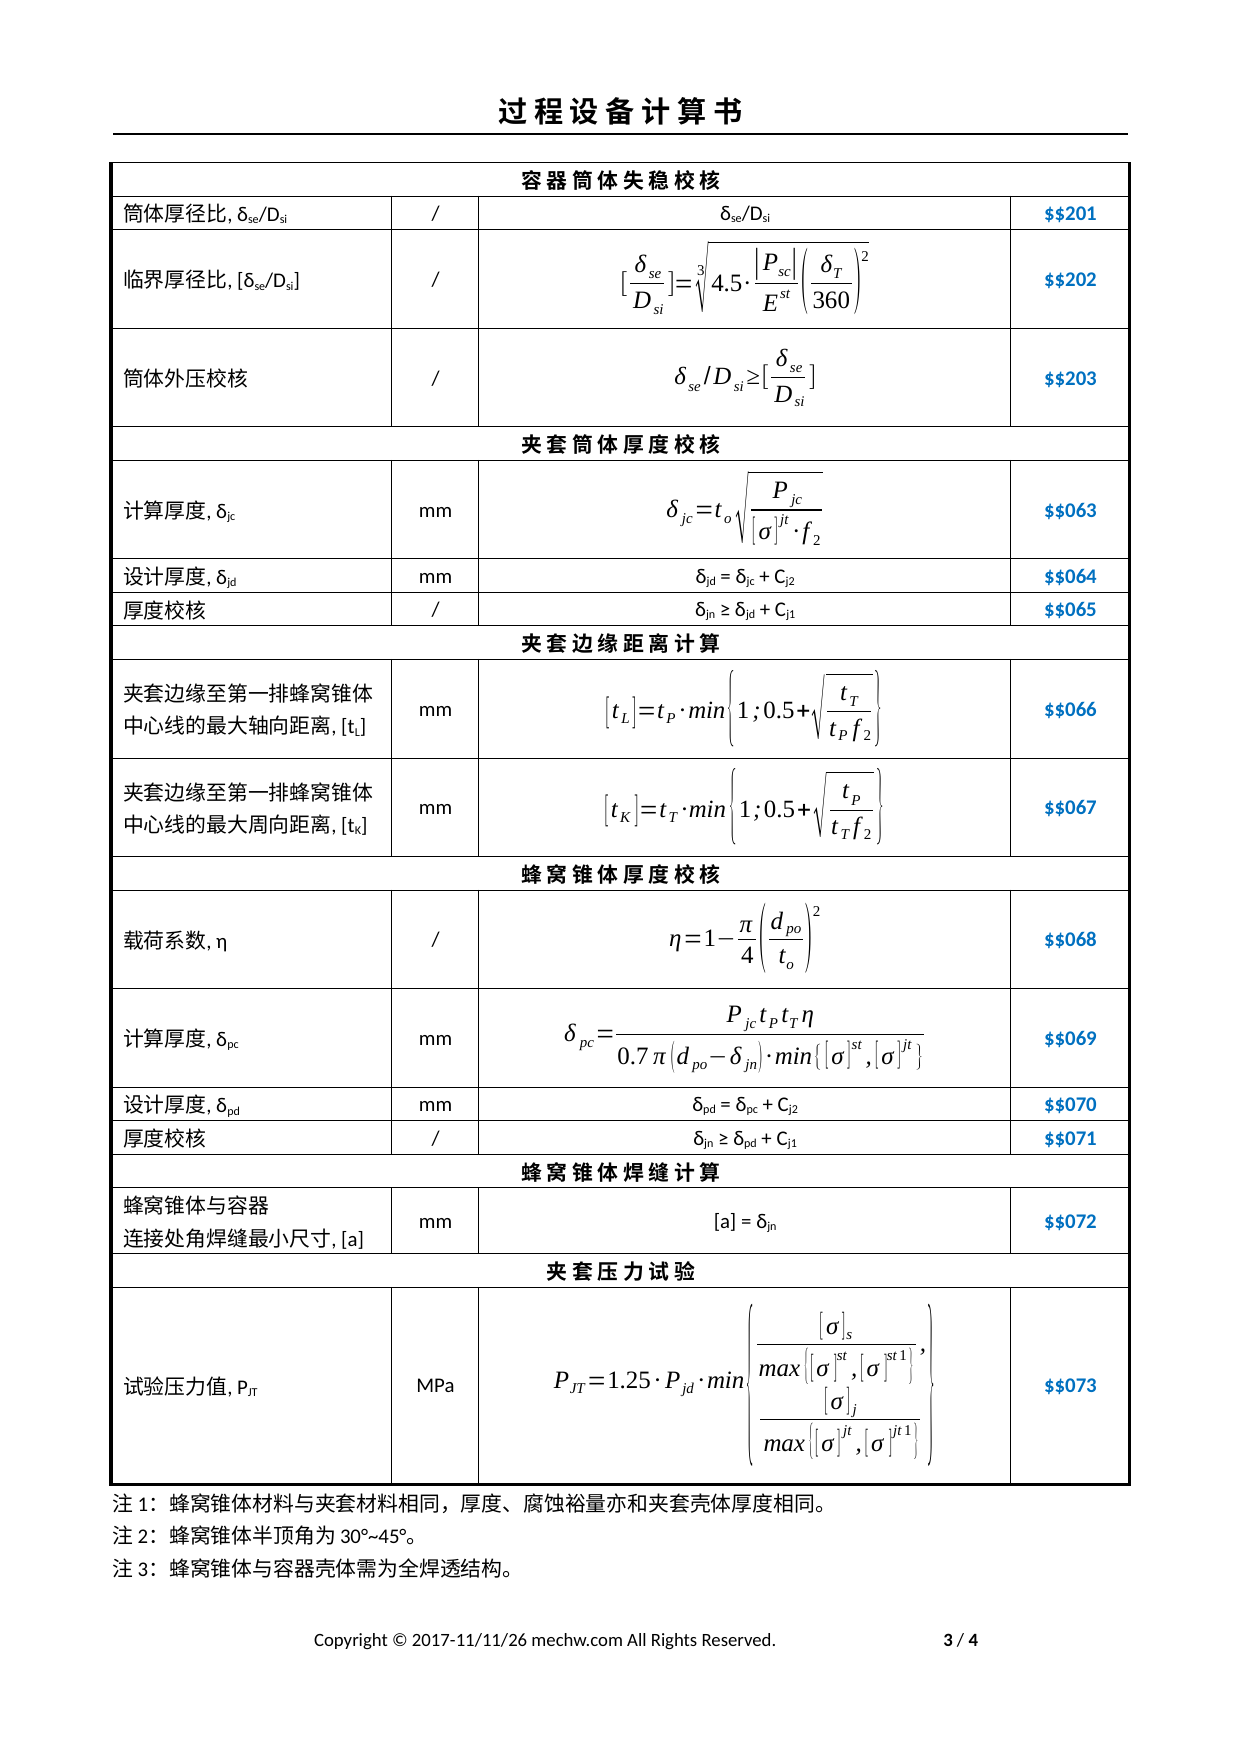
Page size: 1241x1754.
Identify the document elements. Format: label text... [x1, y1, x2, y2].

text 注3：蜂窝锥体与容器壳体需为全焊透结构。 [112, 1551, 1128, 1583]
table_cell 计算厚度, δjc [113, 461, 391, 558]
table_cell 蜂 窝 锥 体 焊 缝 计 算 [113, 1155, 1128, 1187]
table_cell / [392, 197, 478, 229]
table_cell / [392, 593, 478, 625]
table_cell $$067 [1011, 759, 1128, 856]
table_cell 厚度校核 [113, 1121, 391, 1154]
table_cell $$068 [1011, 891, 1128, 988]
table_cell 夹 套 压 力 试 验 [113, 1254, 1128, 1287]
table_cell [479, 891, 1010, 988]
table_cell / [392, 329, 478, 426]
table_cell δjn ≥ δpd + Cj1 [479, 1121, 1010, 1154]
table_cell 蜂 窝 锥 体 厚 度 校 核 [113, 857, 1128, 889]
table_cell δpd = δpc + Cj2 [479, 1088, 1010, 1120]
table_cell 筒体外压校核 [113, 329, 391, 426]
table_cell δse/Dsi [479, 197, 1010, 229]
table_cell $$201 [1011, 197, 1128, 229]
table_cell mm [392, 989, 478, 1087]
table_cell [479, 1288, 1010, 1483]
table_cell $$202 [1011, 230, 1128, 328]
table_cell [479, 230, 1010, 328]
table_cell 夹 套 边 缘 距 离 计 算 [113, 626, 1128, 659]
table_cell $$071 [1011, 1121, 1128, 1154]
table_cell $$072 [1011, 1188, 1128, 1253]
table_cell [479, 461, 1010, 558]
table_cell $$063 [1011, 461, 1128, 558]
table_cell $$070 [1011, 1088, 1128, 1120]
table_cell $$203 [1011, 329, 1128, 426]
table_cell / [392, 1121, 478, 1154]
table_cell MPa [392, 1288, 478, 1483]
table_cell [479, 989, 1010, 1087]
table_cell 计算厚度, δpc [113, 989, 391, 1087]
table_cell 设计厚度, δpd [113, 1088, 391, 1120]
table_cell δjd = δjc + Cj2 [479, 559, 1010, 592]
table_cell mm [392, 461, 478, 558]
table_cell $$073 [1011, 1288, 1128, 1483]
table_cell [479, 660, 1010, 757]
table_cell [a] = δjn [479, 1188, 1010, 1253]
table_cell 临界厚径比, [δse/Dsi] [113, 230, 391, 328]
table_cell 蜂窝锥体与容器 连接处角焊缝最小尺寸, [a] [113, 1188, 391, 1253]
table_cell [479, 759, 1010, 856]
text 注2：蜂窝锥体半顶角为30°~45°。 [112, 1518, 1128, 1551]
table_cell 容 器 筒 体 失 稳 校 核 [113, 163, 1128, 196]
text 注1：蜂窝锥体材料与夹套材料相同，厚度、腐蚀裕量亦和夹套壳体厚度相同。 [112, 1486, 1128, 1518]
table_cell / [392, 230, 478, 328]
table_cell δjn ≥ δjd + Cj1 [479, 593, 1010, 625]
table_cell mm [392, 759, 478, 856]
table_cell 筒体厚径比, δse/Dsi [113, 197, 391, 229]
table_cell mm [392, 1088, 478, 1120]
table_cell / [392, 891, 478, 988]
table_cell 厚度校核 [113, 593, 391, 625]
table_cell mm [392, 660, 478, 757]
table_cell 夹 套 筒 体 厚 度 校 核 [113, 427, 1128, 460]
table_cell mm [392, 1188, 478, 1253]
table_cell 夹套边缘至第一排蜂窝锥体 中心线的最大周向距离, [tK] [113, 759, 391, 856]
table_cell $$065 [1011, 593, 1128, 625]
table_cell 试验压力值, PJT [113, 1288, 391, 1483]
table_cell $$069 [1011, 989, 1128, 1087]
table_cell 夹套边缘至第一排蜂窝锥体 中心线的最大轴向距离, [tL] [113, 660, 391, 757]
table_cell 设计厚度, δjd [113, 559, 391, 592]
table_cell mm [392, 559, 478, 592]
table_cell $$066 [1011, 660, 1128, 757]
table_cell $$064 [1011, 559, 1128, 592]
table_cell [479, 329, 1010, 426]
table_cell 载荷系数, η [113, 891, 391, 988]
